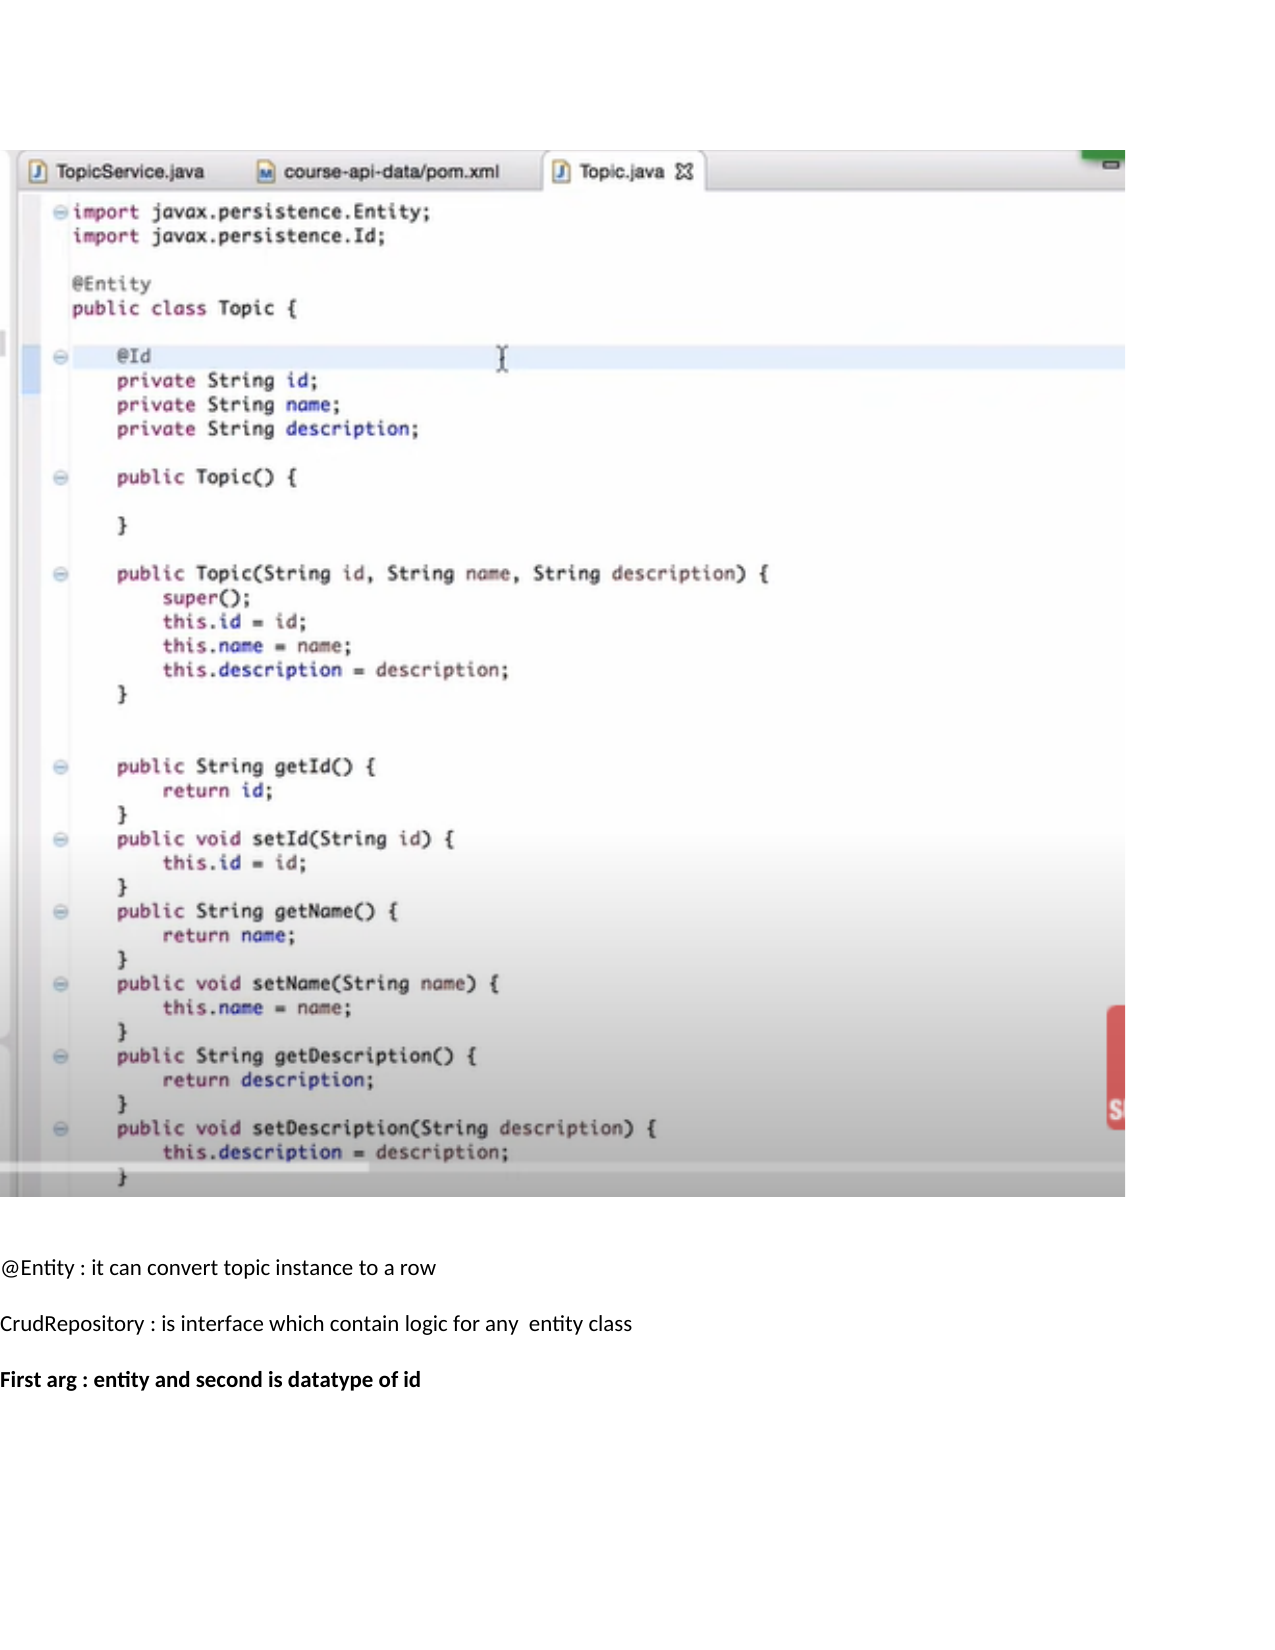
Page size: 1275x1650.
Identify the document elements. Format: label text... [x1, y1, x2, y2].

text @Entity : it can convert topic instance to a row [0, 1253, 1275, 1281]
picture [0, 150, 1125, 1197]
text CrudRepository : is interface which contain logic for any entity class [0, 1309, 1275, 1337]
text First arg : entity and second is datatype of id [0, 1365, 1275, 1393]
